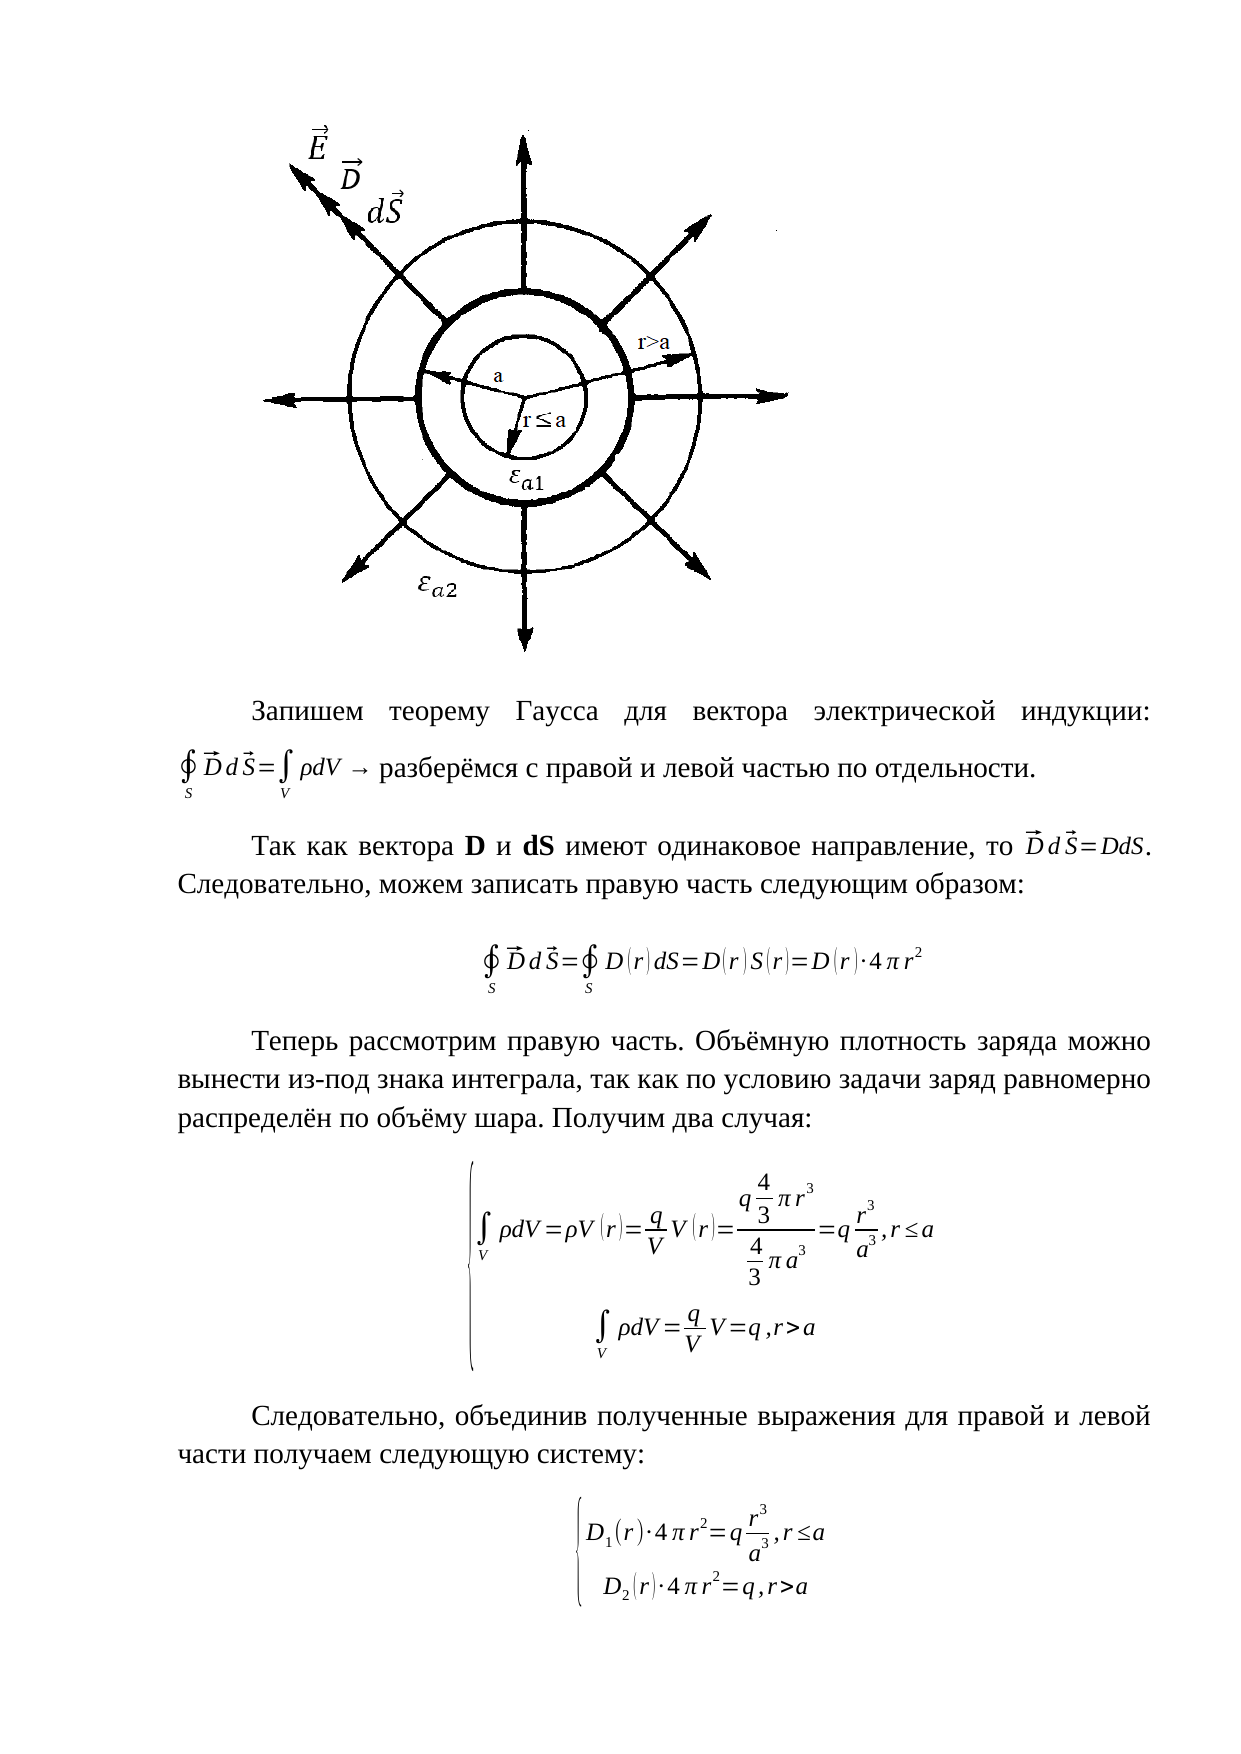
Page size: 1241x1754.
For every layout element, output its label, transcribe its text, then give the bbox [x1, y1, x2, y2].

picture [251, 118, 803, 668]
text Следовательно, объединив полученные выражения для правой и левой части получаем следующую систему: [177, 1398, 1152, 1470]
text Так как вектора D и dS имеют одинаковое направление, то . Следовательно, можем записать правую часть следующим образом: [177, 828, 1152, 900]
text Теперь рассмотрим правую часть. Объёмную плотность заряда можно вынести из-под знака интеграла, так как по условию задачи заряд равномерно распределён по объёму шара. Получим два случая: [177, 1023, 1152, 1133]
text Запишем теорему Гаусса для вектора электрической индукции: разберёмся с правой и левой частью по отдельности. [177, 693, 1152, 802]
